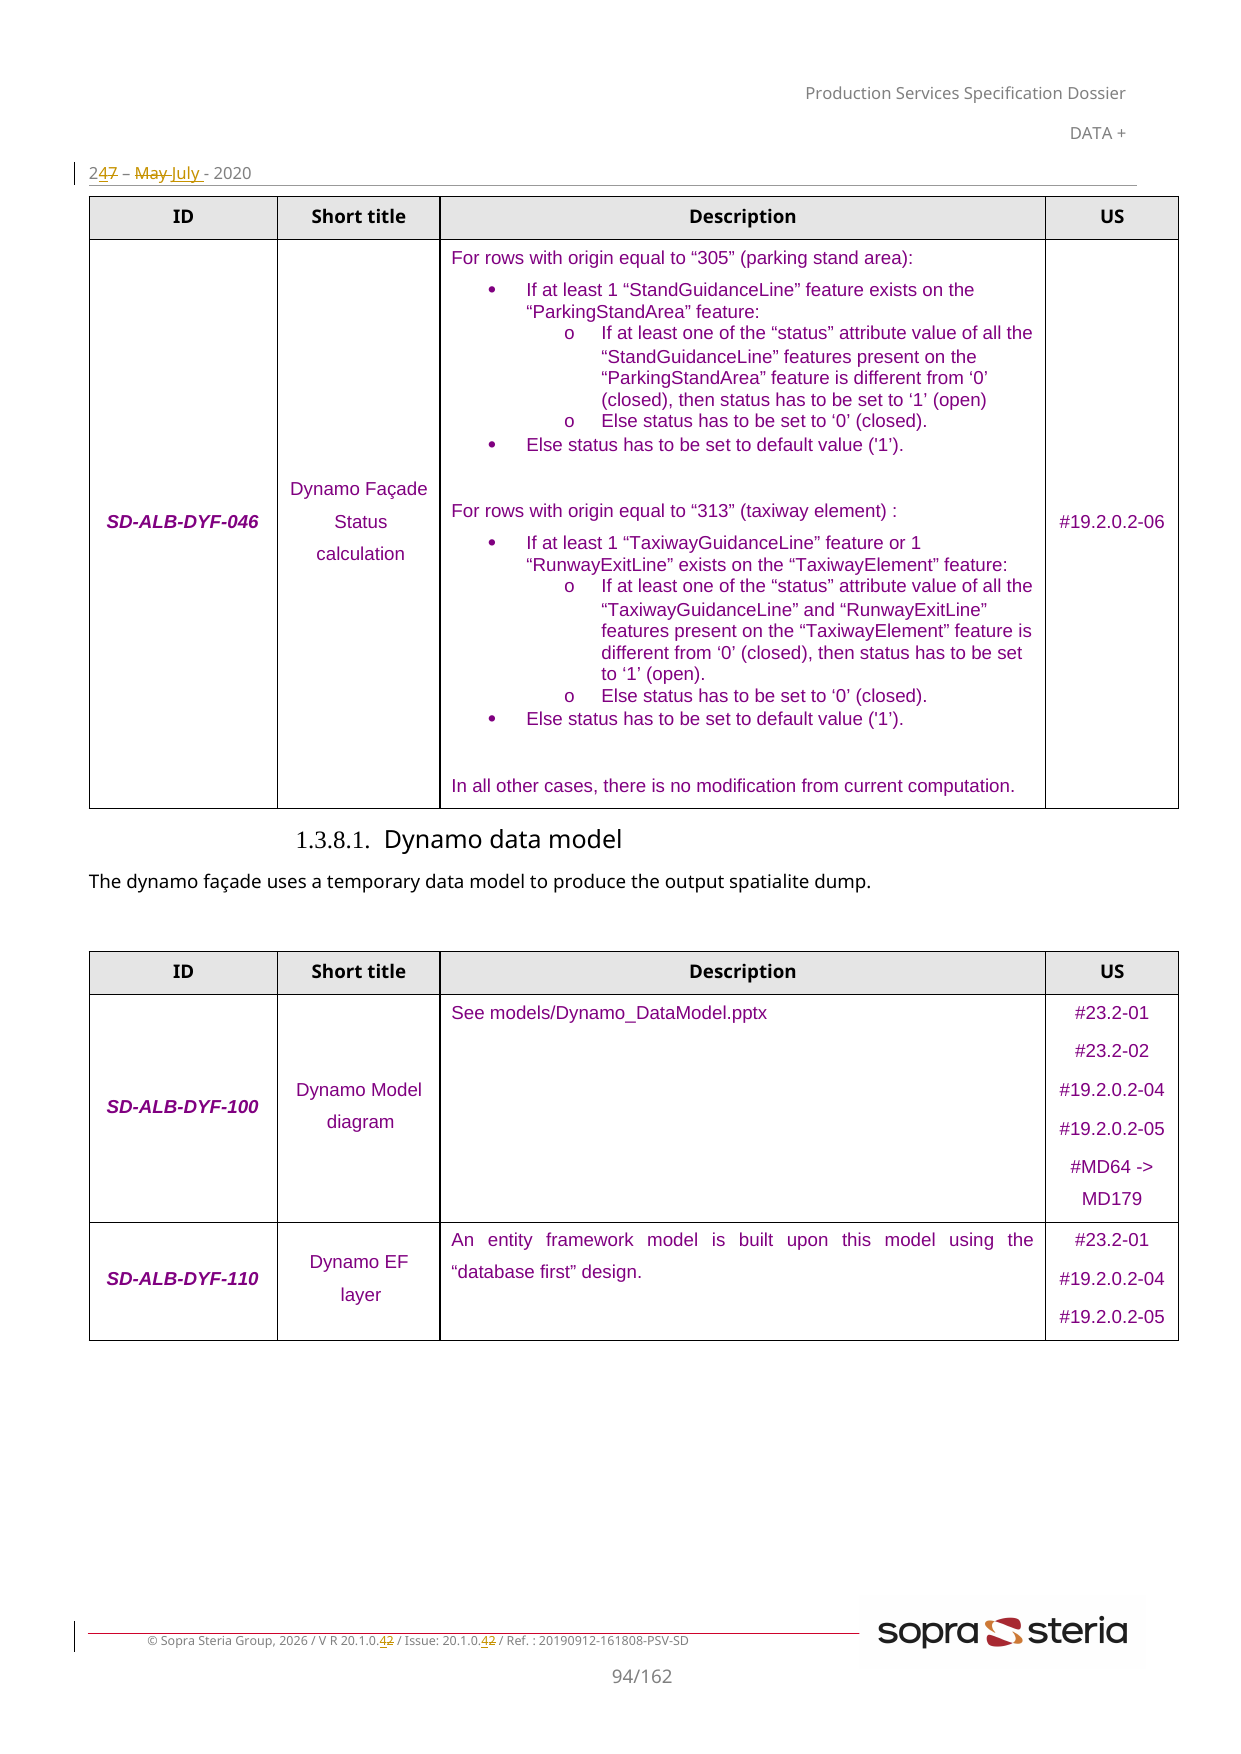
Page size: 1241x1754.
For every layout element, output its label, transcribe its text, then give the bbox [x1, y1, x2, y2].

table_header ID [90, 197, 277, 239]
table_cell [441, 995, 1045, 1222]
picture [859, 1595, 1146, 1669]
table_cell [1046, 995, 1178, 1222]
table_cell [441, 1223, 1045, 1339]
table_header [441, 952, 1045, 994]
text The dynamo façade uses a temporary data model to produce the output spatialite dump. [89, 868, 1137, 894]
table_header Short title [278, 197, 439, 239]
subtitle Dynamo data model [295, 822, 1137, 856]
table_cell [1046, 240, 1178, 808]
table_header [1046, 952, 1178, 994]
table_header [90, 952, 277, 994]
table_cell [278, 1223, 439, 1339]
table_header Description [441, 197, 1045, 239]
table_header US [1046, 197, 1178, 239]
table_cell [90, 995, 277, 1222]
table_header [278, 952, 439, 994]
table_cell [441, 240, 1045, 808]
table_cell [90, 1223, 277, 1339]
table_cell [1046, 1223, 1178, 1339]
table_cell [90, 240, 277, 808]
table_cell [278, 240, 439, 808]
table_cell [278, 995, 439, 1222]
